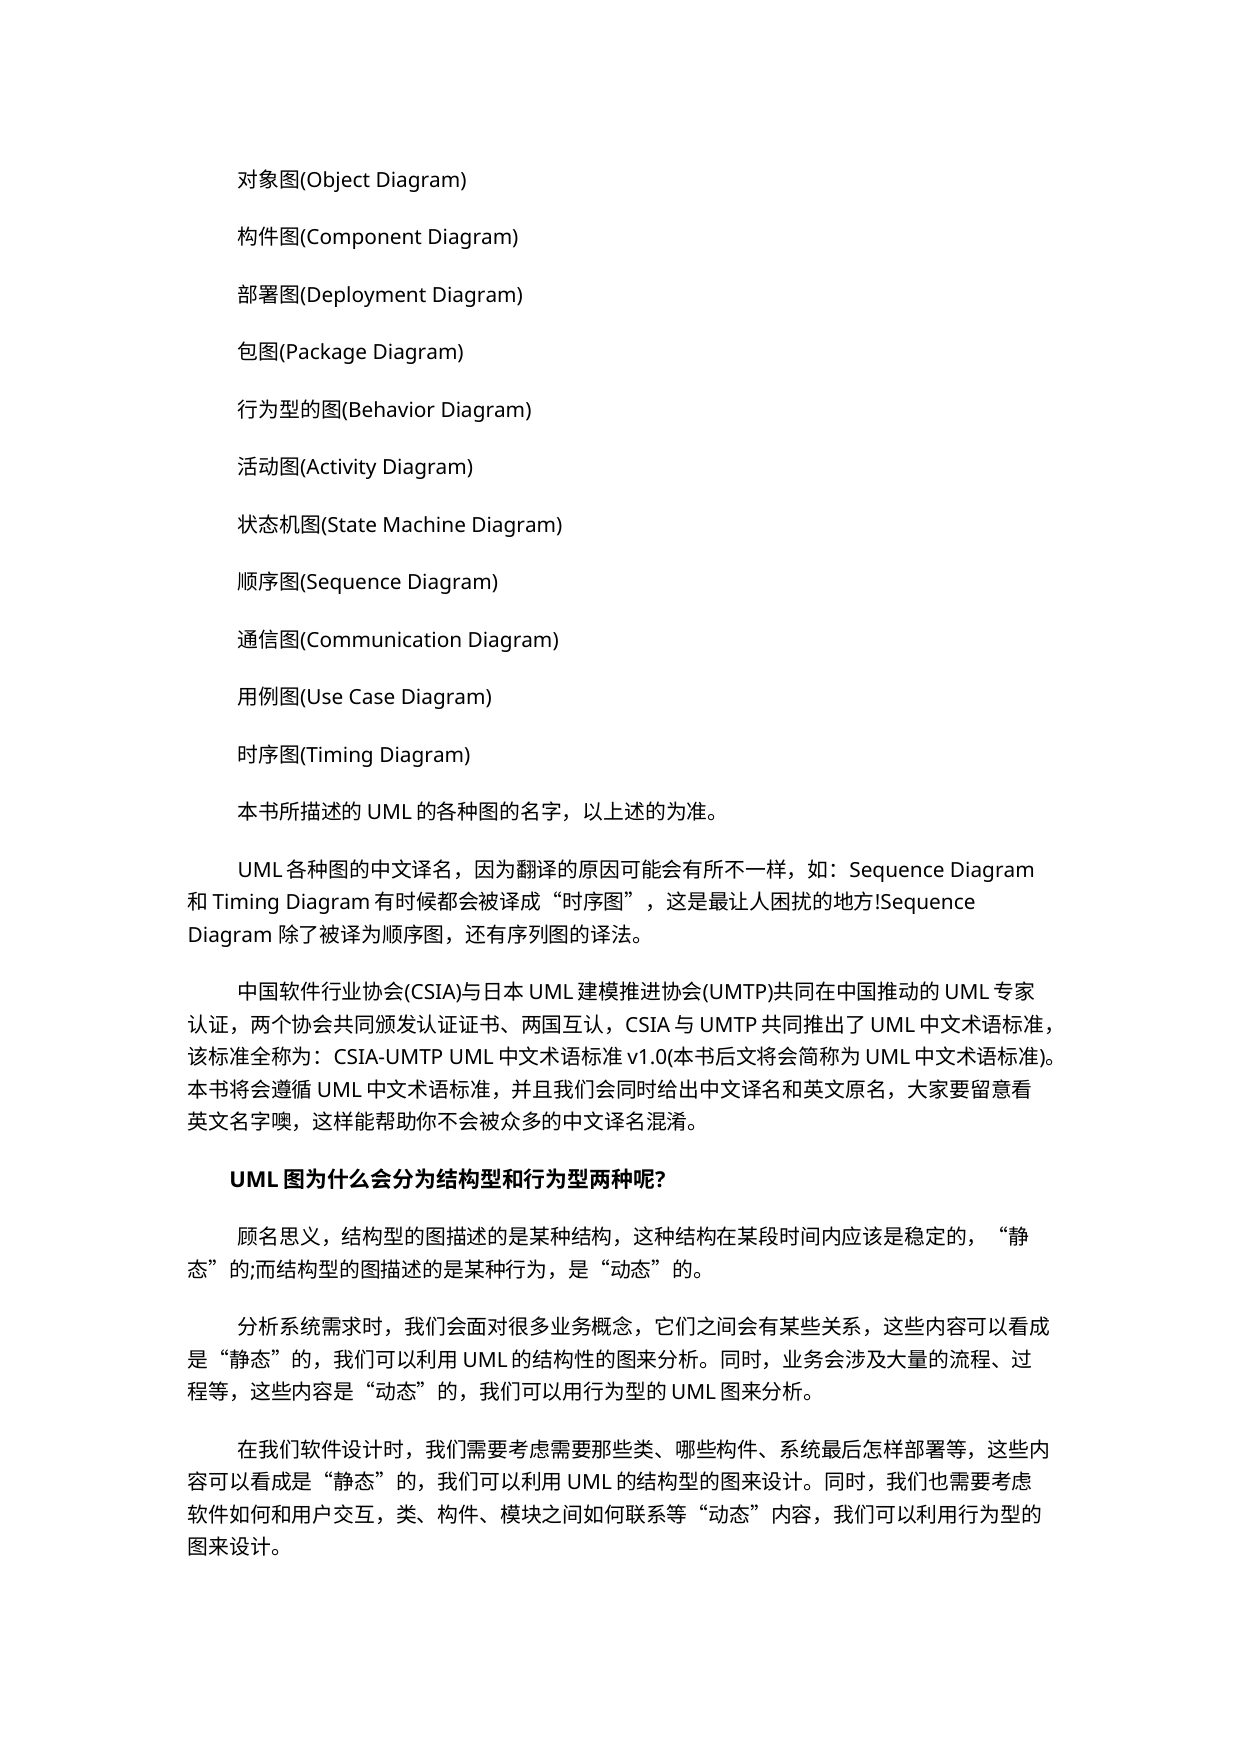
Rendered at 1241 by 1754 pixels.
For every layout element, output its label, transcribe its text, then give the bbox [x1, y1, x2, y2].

text 部署图(Deployment Diagram) [187, 277, 1053, 309]
text 在我们软件设计时，我们需要考虑需要那些类、哪些构件、系统最后怎样部署等，这些内容可以看成是“静态”的，我们可以利用UML的结构型的图来设计。同时，我们也需要考虑软件如何和用户交互，类、构件、模块之间如何联系等“动态”内容，我们可以利用行为型的图来设计。 [187, 1432, 1053, 1562]
text 包图(Package Diagram) [187, 334, 1053, 367]
text 行为型的图(Behavior Diagram) [187, 392, 1053, 424]
text 通信图(Communication Diagram) [187, 622, 1053, 654]
text 中国软件行业协会(CSIA)与日本UML建模推进协会(UMTP)共同在中国推动的UML专家认证，两个协会共同颁发认证证书、两国互认，CSIA与UMTP共同推出了UML中文术语标准，该标准全称为：CSIA-UMTP UML中文术语标准v1.0(本书后文将会简称为UML中文术语标准)。本书将会遵循UML中文术语标准，并且我们会同时给出中文译名和英文原名，大家要留意看英文名字噢，这样能帮助你不会被众多的中文译名混淆。 [187, 974, 1053, 1137]
text 时序图(Timing Diagram) [187, 737, 1053, 769]
text 分析系统需求时，我们会面对很多业务概念，它们之间会有某些关系，这些内容可以看成是“静态”的，我们可以利用UML的结构性的图来分析。同时，业务会涉及大量的流程、过程等，这些内容是“动态”的，我们可以用行为型的UML图来分析。 [187, 1309, 1053, 1407]
text 用例图(Use Case Diagram) [187, 679, 1053, 712]
text 对象图(Object Diagram) [187, 162, 1053, 194]
text 状态机图(State Machine Diagram) [187, 507, 1053, 539]
text 顺序图(Sequence Diagram) [187, 564, 1053, 597]
text 构件图(Component Diagram) [187, 219, 1053, 252]
text 顾名思义，结构型的图描述的是某种结构，这种结构在某段时间内应该是稳定的，“静态”的;而结构型的图描述的是某种行为，是“动态”的。 [187, 1219, 1053, 1284]
text 本书所描述的UML的各种图的名字，以上述的为准。 [187, 794, 1053, 827]
text UML图为什么会分为结构型和行为型两种呢? [187, 1162, 1053, 1194]
text 活动图(Activity Diagram) [187, 449, 1053, 482]
text UML各种图的中文译名，因为翻译的原因可能会有所不一样，如：Sequence Diagram和Timing Diagram有时候都会被译成“时序图”，这是最让人困扰的地方!Sequence Diagram 除了被译为顺序图，还有序列图的译法。 [187, 852, 1053, 949]
